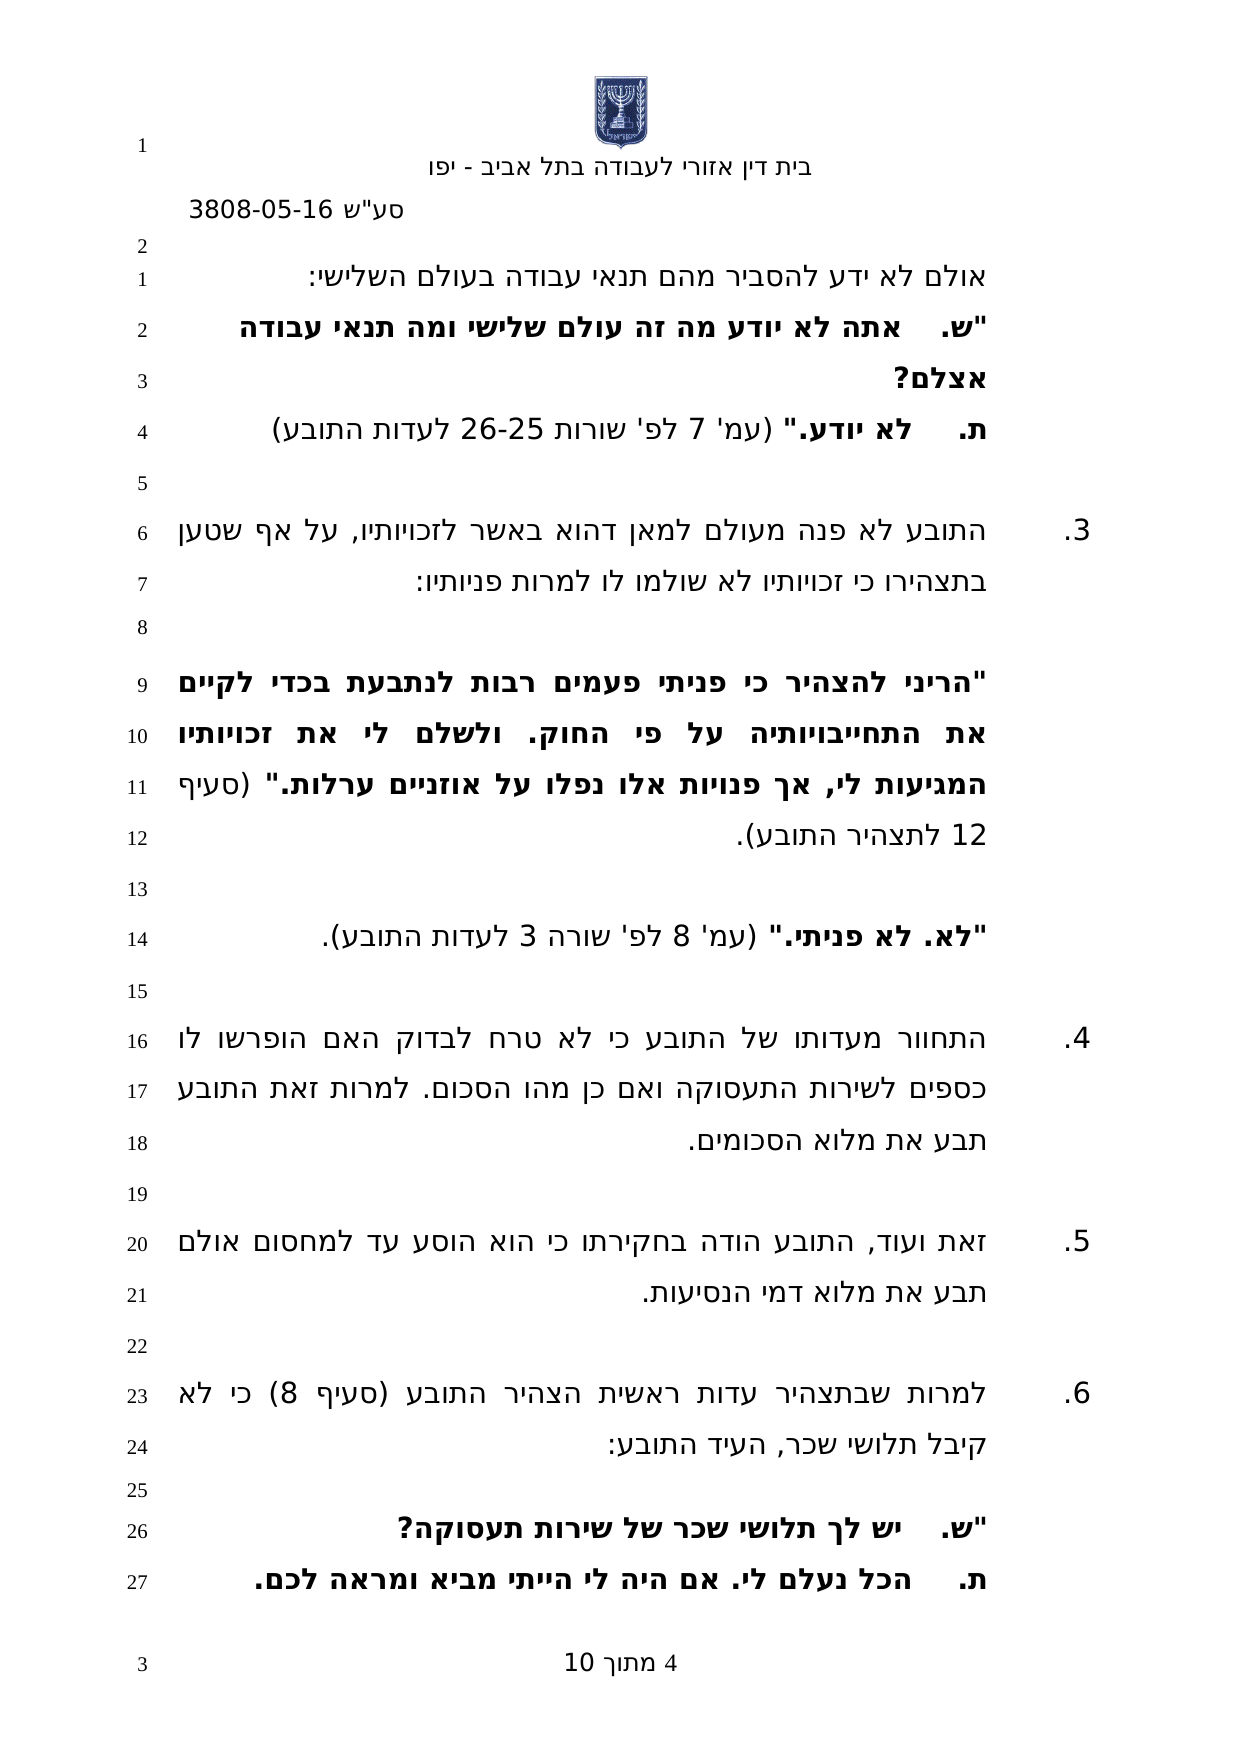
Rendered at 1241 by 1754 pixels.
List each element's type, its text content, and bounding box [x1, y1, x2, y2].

text ת. הכל נעלם לי. אם היה לי הייתי מביא ומראה לכם. [177, 1563, 988, 1597]
list התחוור מעדותו של התובע כי לא טרח לבדוק האם הופרשו לו כספים לשירות התעסוקה ואם כן מהו הסכום. למרות זאת התובע תבע את מלוא הסכומים. [177, 1021, 1063, 1157]
list למרות שבתצהיר עדות ראשית הצהיר התובע (סעיף 8) כי לא קיבל תלושי שכר, העיד התובע: [177, 1376, 1063, 1461]
text "הריני להצהיר כי פניתי פעמים רבות לנתבעת בכדי לקיים את התחייבויותיה על פי החוק. ולשלם לי את זכויותיו המגיעות לי, אך פנויות אלו נפלו על אוזניים ערלות." (סעיף 12 לתצהיר התובע). [177, 666, 988, 852]
list התובע לא פנה מעולם למאן דהוא באשר לזכויותיו, על אף שטען בתצהירו כי זכויותיו לא שולמו לו למרות פניותיו: [177, 513, 1063, 598]
text "לא. לא פניתי." (עמ' 8 לפ' שורה 3 לעדות התובע). [177, 920, 1063, 954]
text אולם לא ידע להסביר מהם תנאי עבודה בעולם השלישי: [177, 259, 1063, 293]
picture [589, 75, 651, 152]
text ת. לא יודע." (עמ' 7 לפ' שורות 26-25 לעדות התובע) [177, 412, 988, 446]
text "ש. אתה לא יודע מה זה עולם שלישי ומה תנאי עבודה אצלם? [177, 310, 988, 395]
list זאת ועוד, התובע הודה בחקירתו כי הוא הוסע עד למחסום אולם תבע את מלוא דמי הנסיעות. [177, 1224, 1063, 1309]
text "ש. יש לך תלושי שכר של שירות תעסוקה? [177, 1512, 988, 1546]
